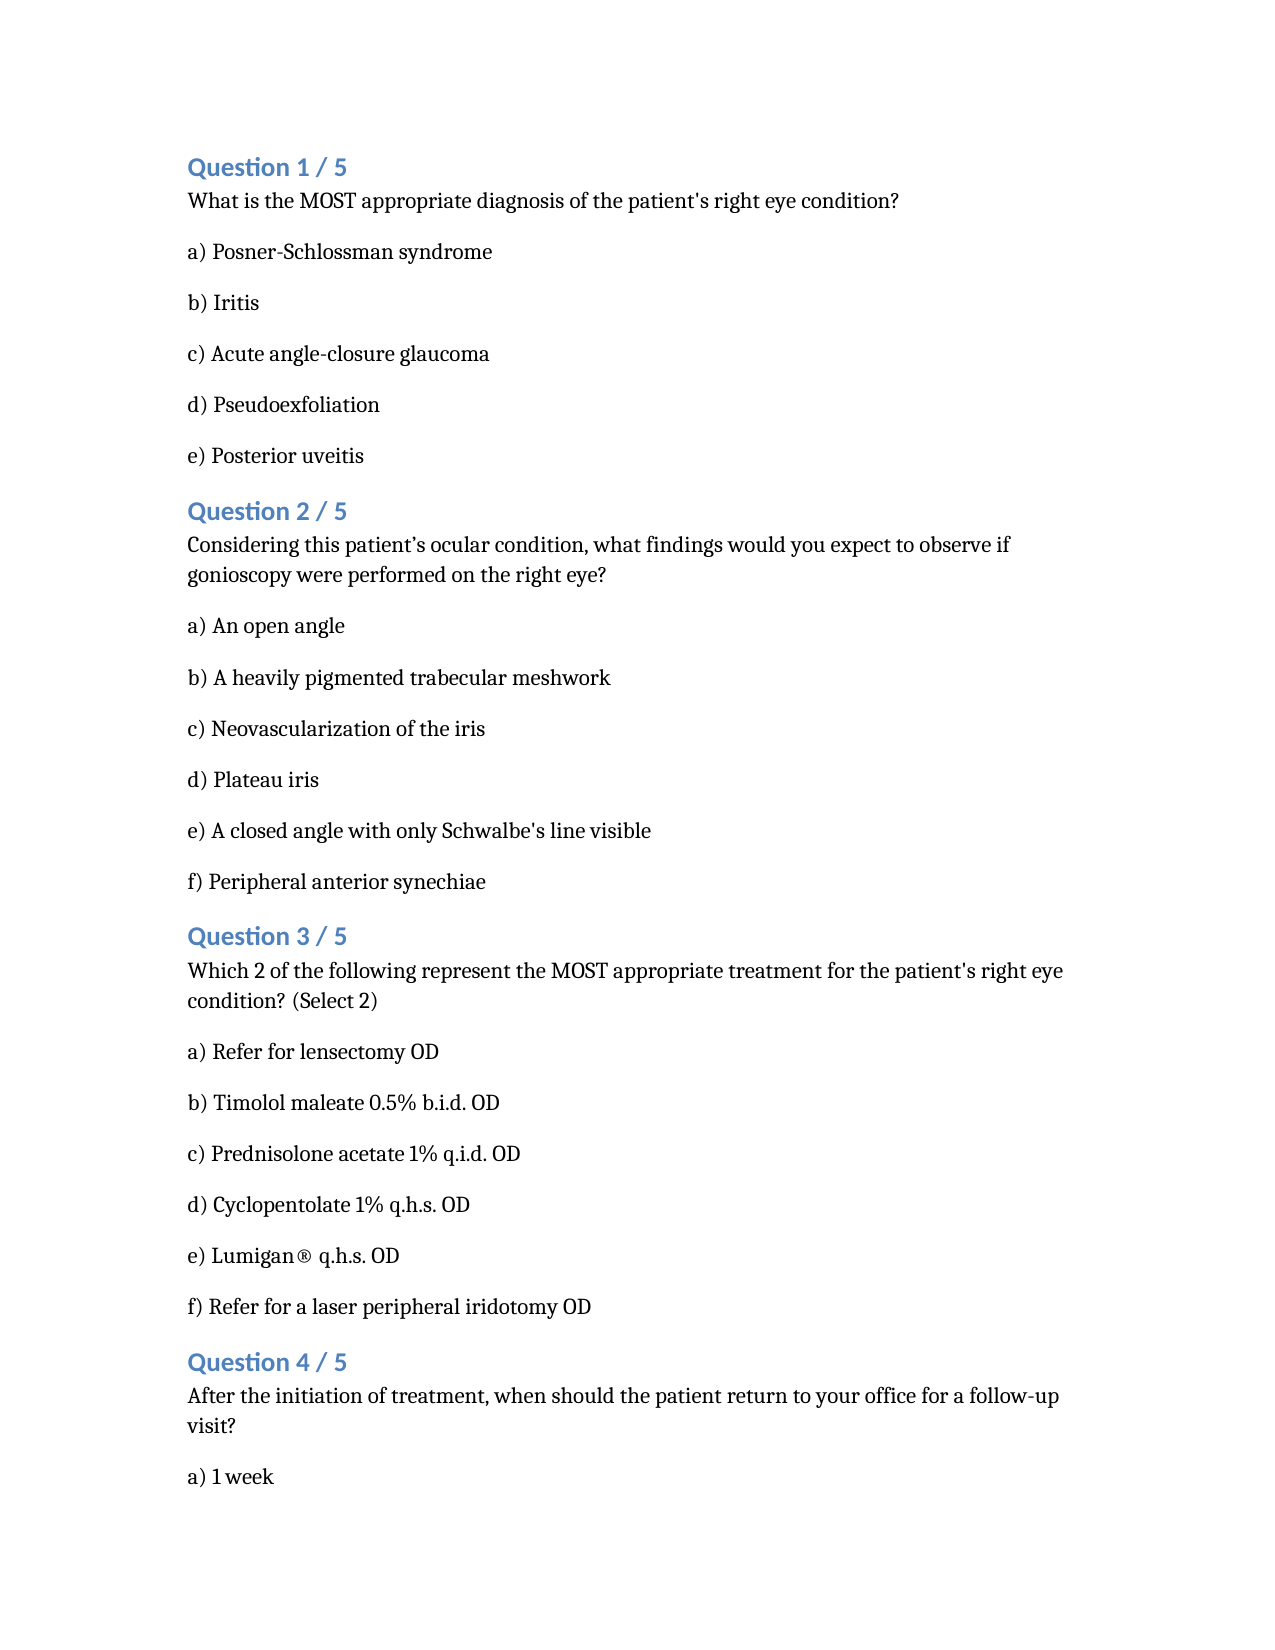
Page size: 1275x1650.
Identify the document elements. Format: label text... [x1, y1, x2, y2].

text Considering this patient’s ocular condition, what findings would you expect to observe if gonioscopy were performed on the right eye? [187, 532, 1087, 589]
text Which 2 of the following represent the MOST appropriate treatment for the patient's right eye condition? (Select 2) [187, 957, 1087, 1014]
text c) Prednisolone acetate 1% q.i.d. OD [187, 1141, 1087, 1167]
text What is the MOST appropriate diagnosis of the patient's right eye condition? [187, 188, 1087, 214]
text After the initiation of treatment, when should the patient return to your office for a follow-up visit? [187, 1383, 1087, 1439]
text e) A closed angle with only Schwalbe's line visible [187, 817, 1087, 844]
text f) Refer for a laser peripheral iridotomy OD [187, 1294, 1087, 1320]
text a) An open angle [187, 613, 1087, 640]
text b) Timolol maleate 0.5% b.i.d. OD [187, 1090, 1087, 1116]
text e) Posterior uveitis [187, 443, 1087, 469]
subtitle Question 4 / 5 [187, 1345, 1087, 1378]
text f) Peripheral anterior synechiae [187, 868, 1087, 895]
subtitle Question 1 / 5 [187, 150, 1087, 183]
text d) Plateau iris [187, 766, 1087, 793]
text b) A heavily pigmented trabecular meshwork [187, 664, 1087, 691]
subtitle Question 2 / 5 [187, 494, 1087, 527]
text c) Acute angle-closure glaucoma [187, 341, 1087, 367]
text d) Pseudoexfoliation [187, 392, 1087, 418]
text a) 1 week [187, 1464, 1087, 1491]
text b) Iritis [187, 290, 1087, 316]
text a) Posner-Schlossman syndrome [187, 239, 1087, 265]
text c) Neovascularization of the iris [187, 715, 1087, 742]
text a) Refer for lensectomy OD [187, 1039, 1087, 1065]
subtitle Question 3 / 5 [187, 919, 1087, 953]
text d) Cyclopentolate 1% q.h.s. OD [187, 1192, 1087, 1218]
text e) Lumigan® q.h.s. OD [187, 1243, 1087, 1269]
